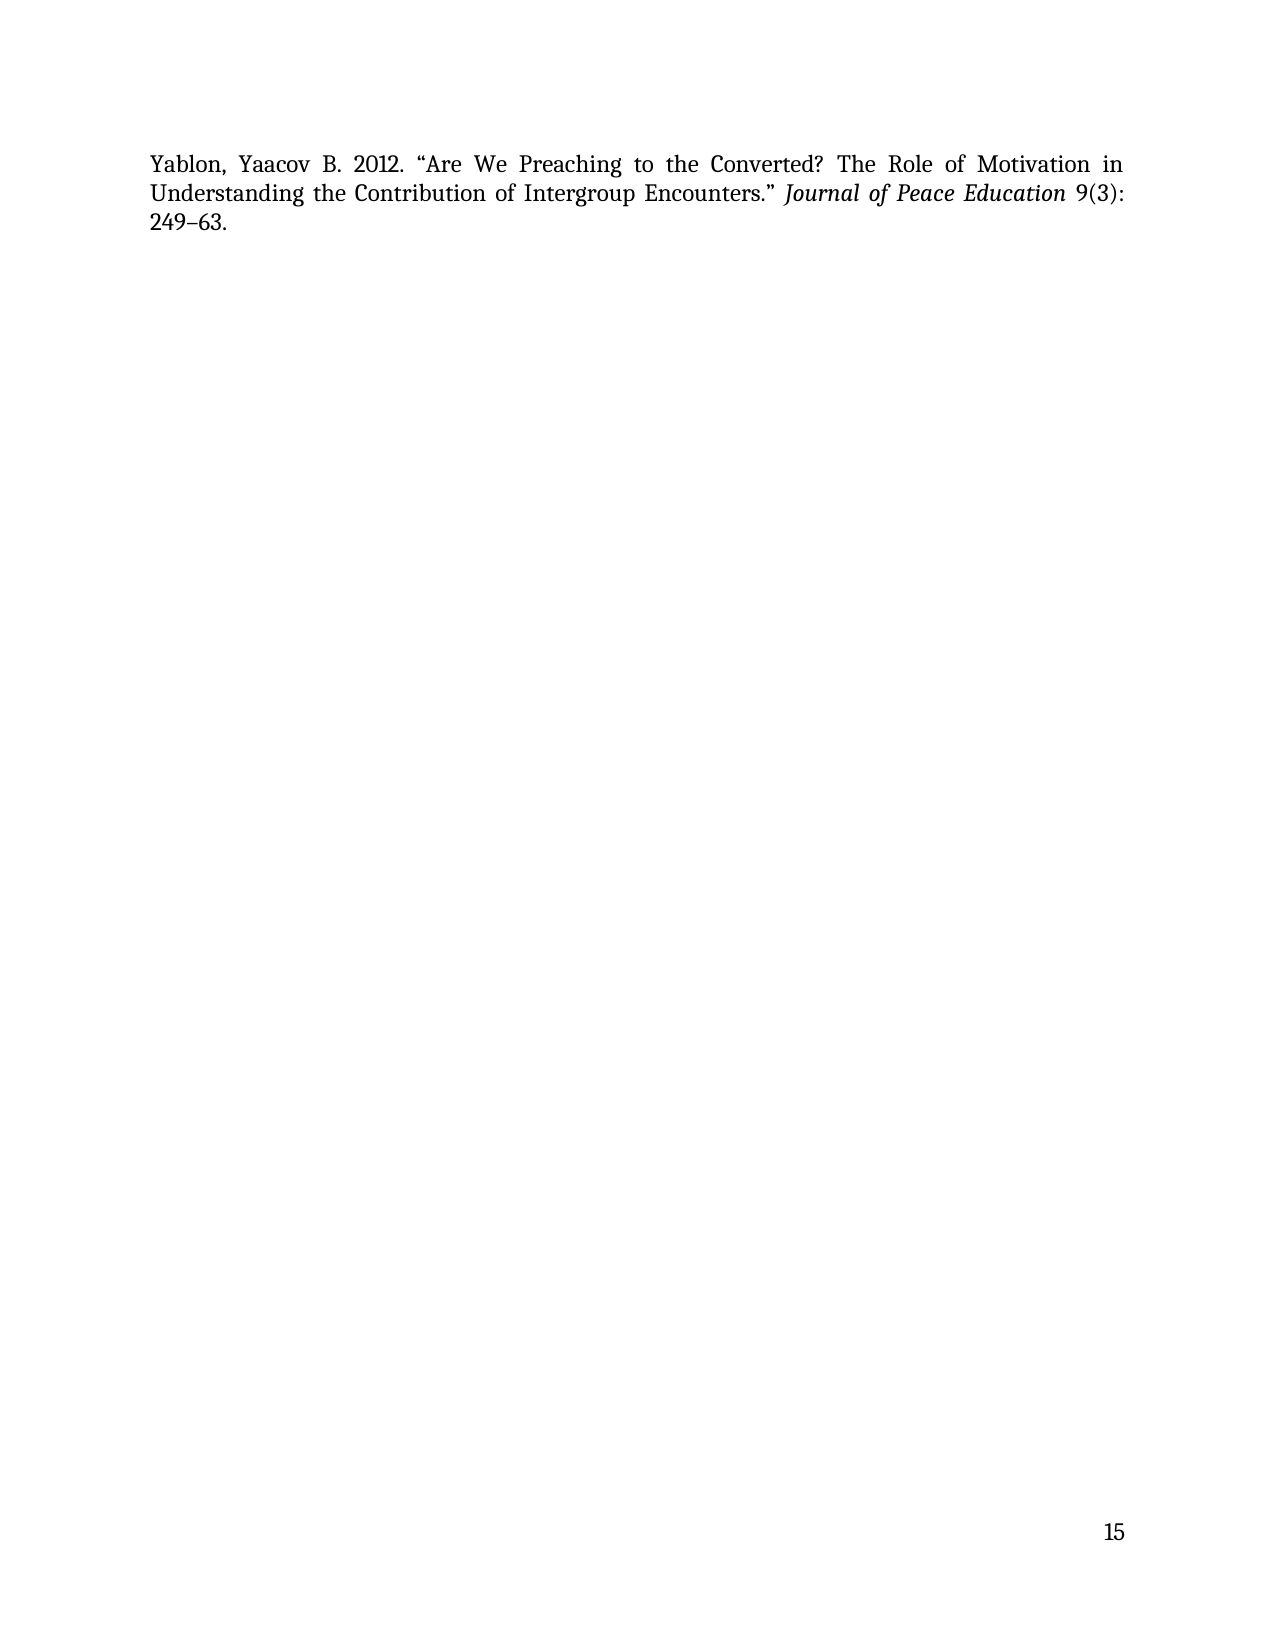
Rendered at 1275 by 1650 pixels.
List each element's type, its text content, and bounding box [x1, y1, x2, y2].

text Yablon, Yaacov B. 2012. “Are We Preaching to the Converted? The Role of Motivation in Understanding the Contribution of Intergroup Encounters.” Journal of Peace Education 9(3): 249–63. [150, 150, 1125, 236]
